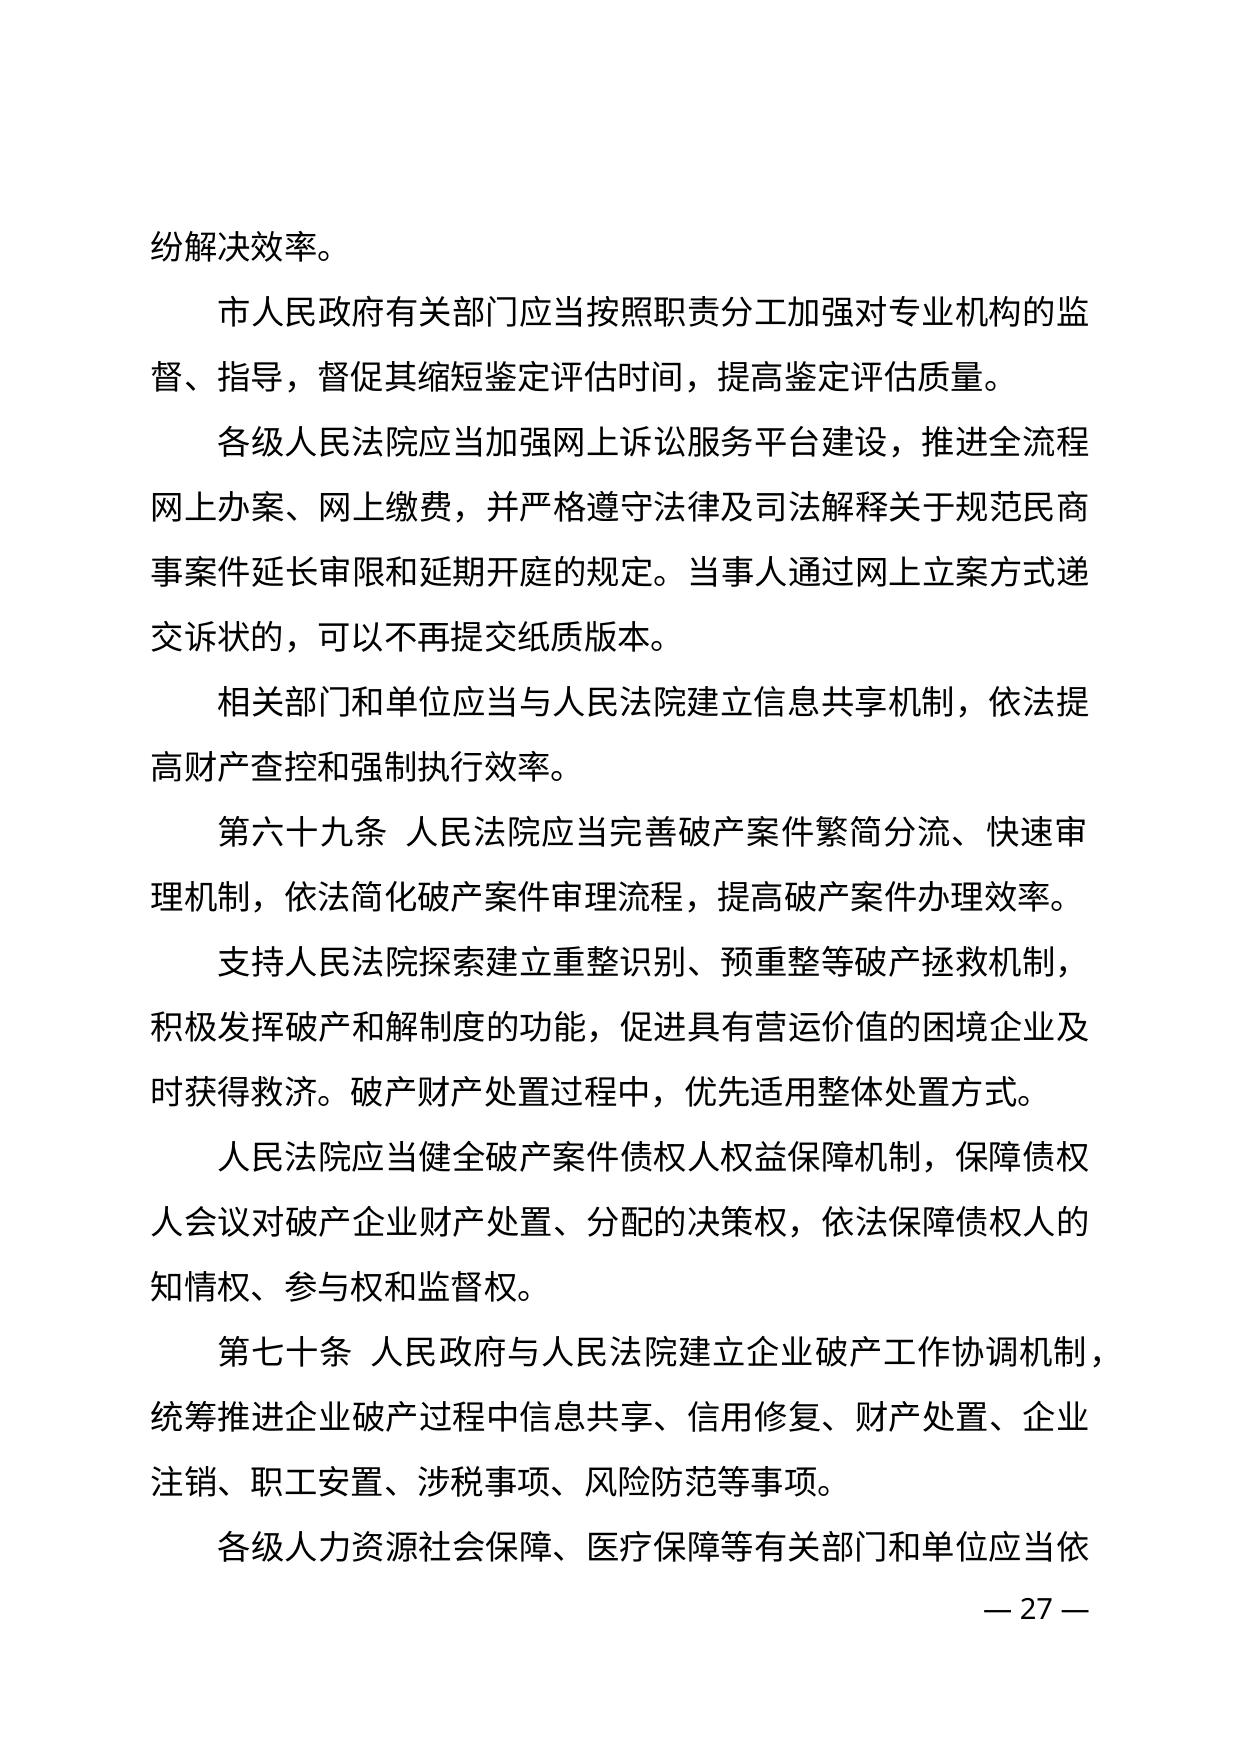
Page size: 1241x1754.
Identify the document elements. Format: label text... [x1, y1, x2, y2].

text 第七十条 人民政府与人民法院建立企业破产工作协调机制，统筹推进企业破产过程中信息共享、信用修复、财产处置、企业注销、职工安置、涉税事项、风险防范等事项。 [151, 1317, 1089, 1512]
text 各级人民法院应当加强网上诉讼服务平台建设，推进全流程网上办案、网上缴费，并严格遵守法律及司法解释关于规范民商事案件延长审限和延期开庭的规定。当事人通过网上立案方式递交诉状的，可以不再提交纸质版本。 [151, 407, 1089, 667]
text 市人民政府有关部门应当按照职责分工加强对专业机构的监督、指导，督促其缩短鉴定评估时间，提高鉴定评估质量。 [151, 277, 1089, 407]
text 相关部门和单位应当与人民法院建立信息共享机制，依法提高财产查控和强制执行效率。 [151, 667, 1089, 797]
text 人民法院应当健全破产案件债权人权益保障机制，保障债权人会议对破产企业财产处置、分配的决策权，依法保障债权人的知情权、参与权和监督权。 [151, 1122, 1089, 1317]
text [151, 212, 1089, 277]
text 支持人民法院探索建立重整识别、预重整等破产拯救机制，积极发挥破产和解制度的功能，促进具有营运价值的困境企业及时获得救济。破产财产处置过程中，优先适用整体处置方式。 [151, 927, 1089, 1122]
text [151, 1512, 1089, 1577]
text 第六十九条 人民法院应当完善破产案件繁简分流、快速审理机制，依法简化破产案件审理流程，提高破产案件办理效率。 [151, 797, 1089, 927]
